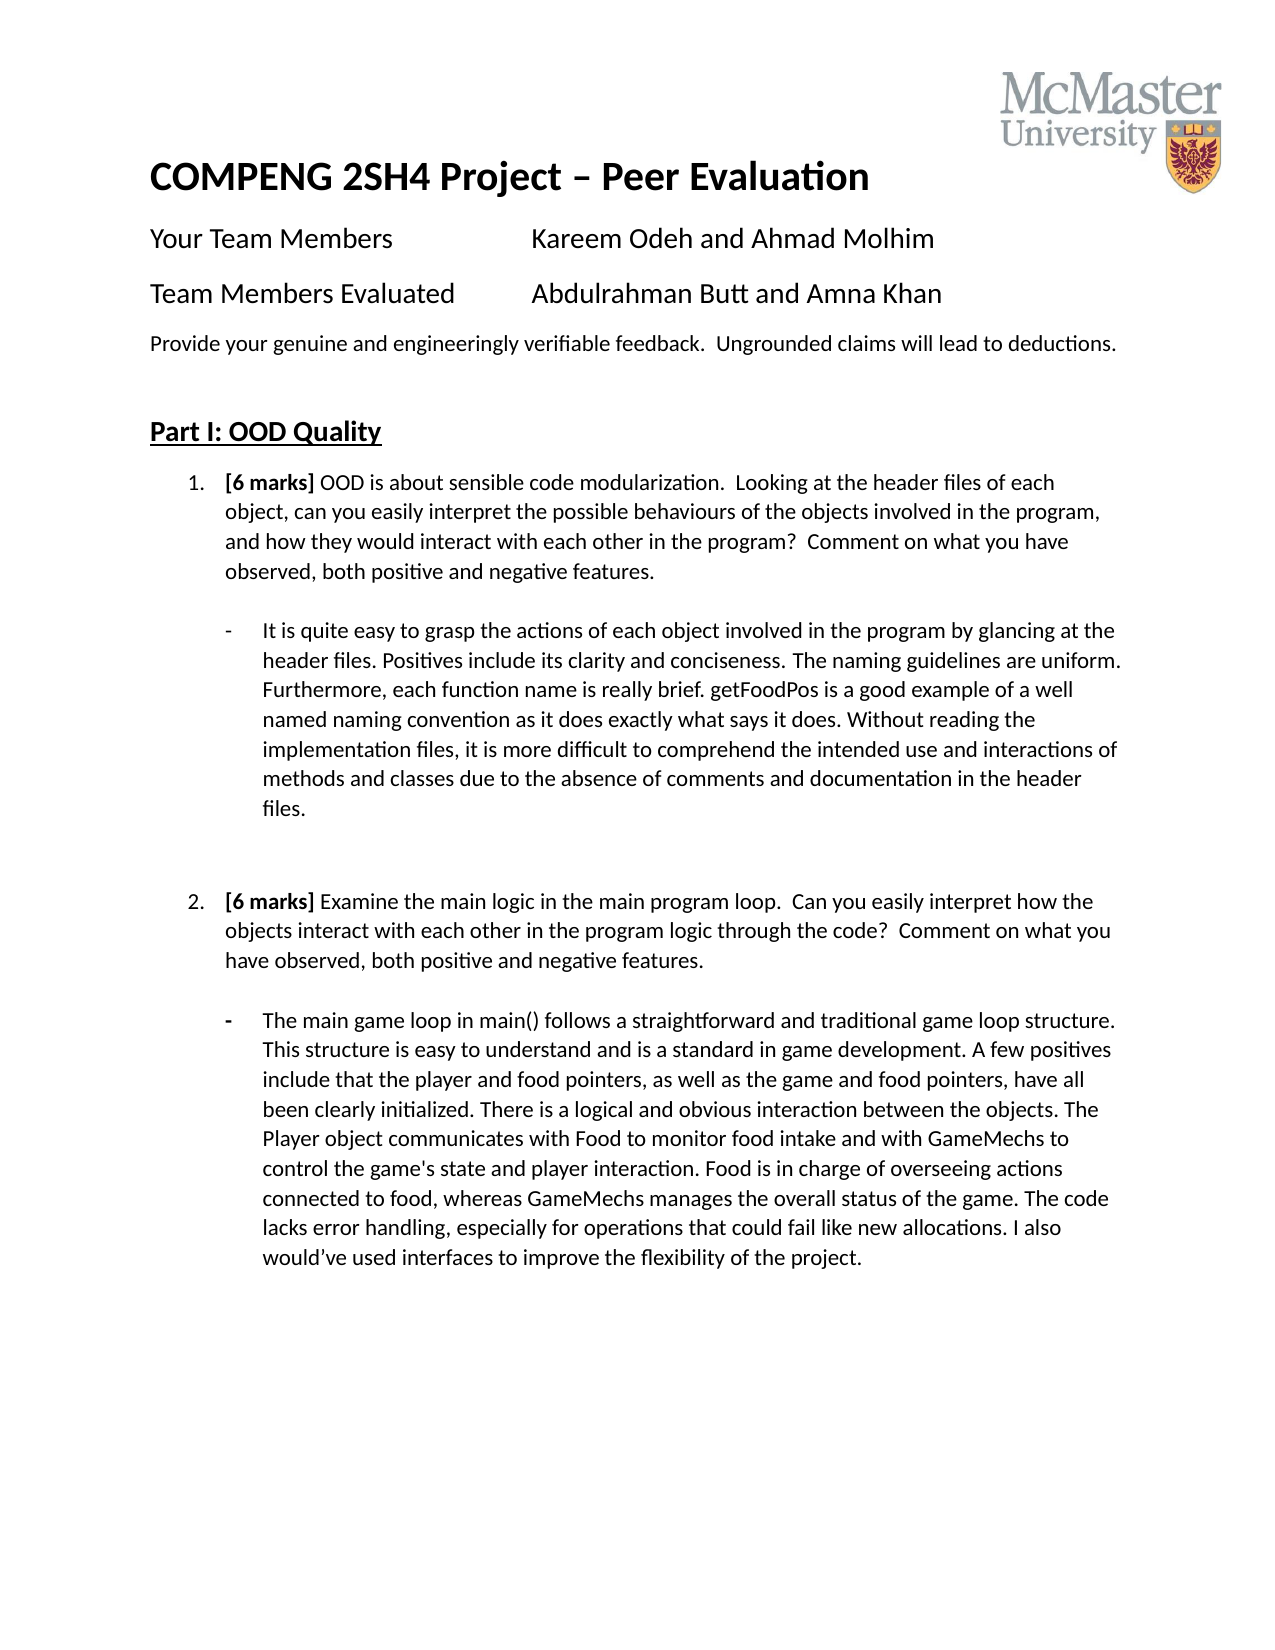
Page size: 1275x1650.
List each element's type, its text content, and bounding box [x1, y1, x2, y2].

text Team Members Evaluated Abdulrahman Butt and Amna Khan [150, 275, 1125, 311]
text Provide your genuine and engineeringly verifiable feedback. Ungrounded claims will lead to deductions. [150, 329, 1125, 357]
list The main game loop in main() follows a straightforward and traditional game loop structure. This structure is easy to understand and is a standard in game development. A few positives include that the player and food pointers, as well as the game and food pointers, have all been clearly initialized. There is a logical and obvious interaction between the objects. The Player object communicates with Food to monitor food intake and with GameMechs to control the game's state and player interaction. Food is in charge of overseeing actions connected to food, whereas GameMechs manages the overall status of the game. The code lacks error handling, especially for operations that could fail like new allocations. I also would’ve used interfaces to improve the flexibility of the project. [225, 1006, 1125, 1301]
list [6 marks] OOD is about sensible code modularization. Looking at the header files of each object, can you easily interpret the possible behaviours of the objects involved in the program, and how they would interact with each other in the program? Comment on what you have observed, both positive and negative features. [187, 468, 1125, 585]
text Part I: OOD Quality [150, 376, 1125, 449]
text Your Team Members Kareem Odeh and Ahmad Molhim [150, 221, 1125, 256]
list [6 marks] Examine the main logic in the main program loop. Can you easily interpret how the objects interact with each other in the program logic through the code? Comment on what you have observed, both positive and negative features. [187, 887, 1125, 974]
list It is quite easy to grasp the actions of each object involved in the program by glancing at the header files. Positives include its clarity and conciseness. The naming guidelines are uniform. Furthermore, each function name is really brief. getFoodPos is a good example of a well named naming convention as it does exactly what says it does. Without reading the implementation files, it is more difficult to comprehend the intended use and interactions of methods and classes due to the absence of comments and documentation in the header files. [225, 616, 1125, 822]
text COMPENG 2SH4 Project – Peer Evaluation [150, 150, 1125, 201]
